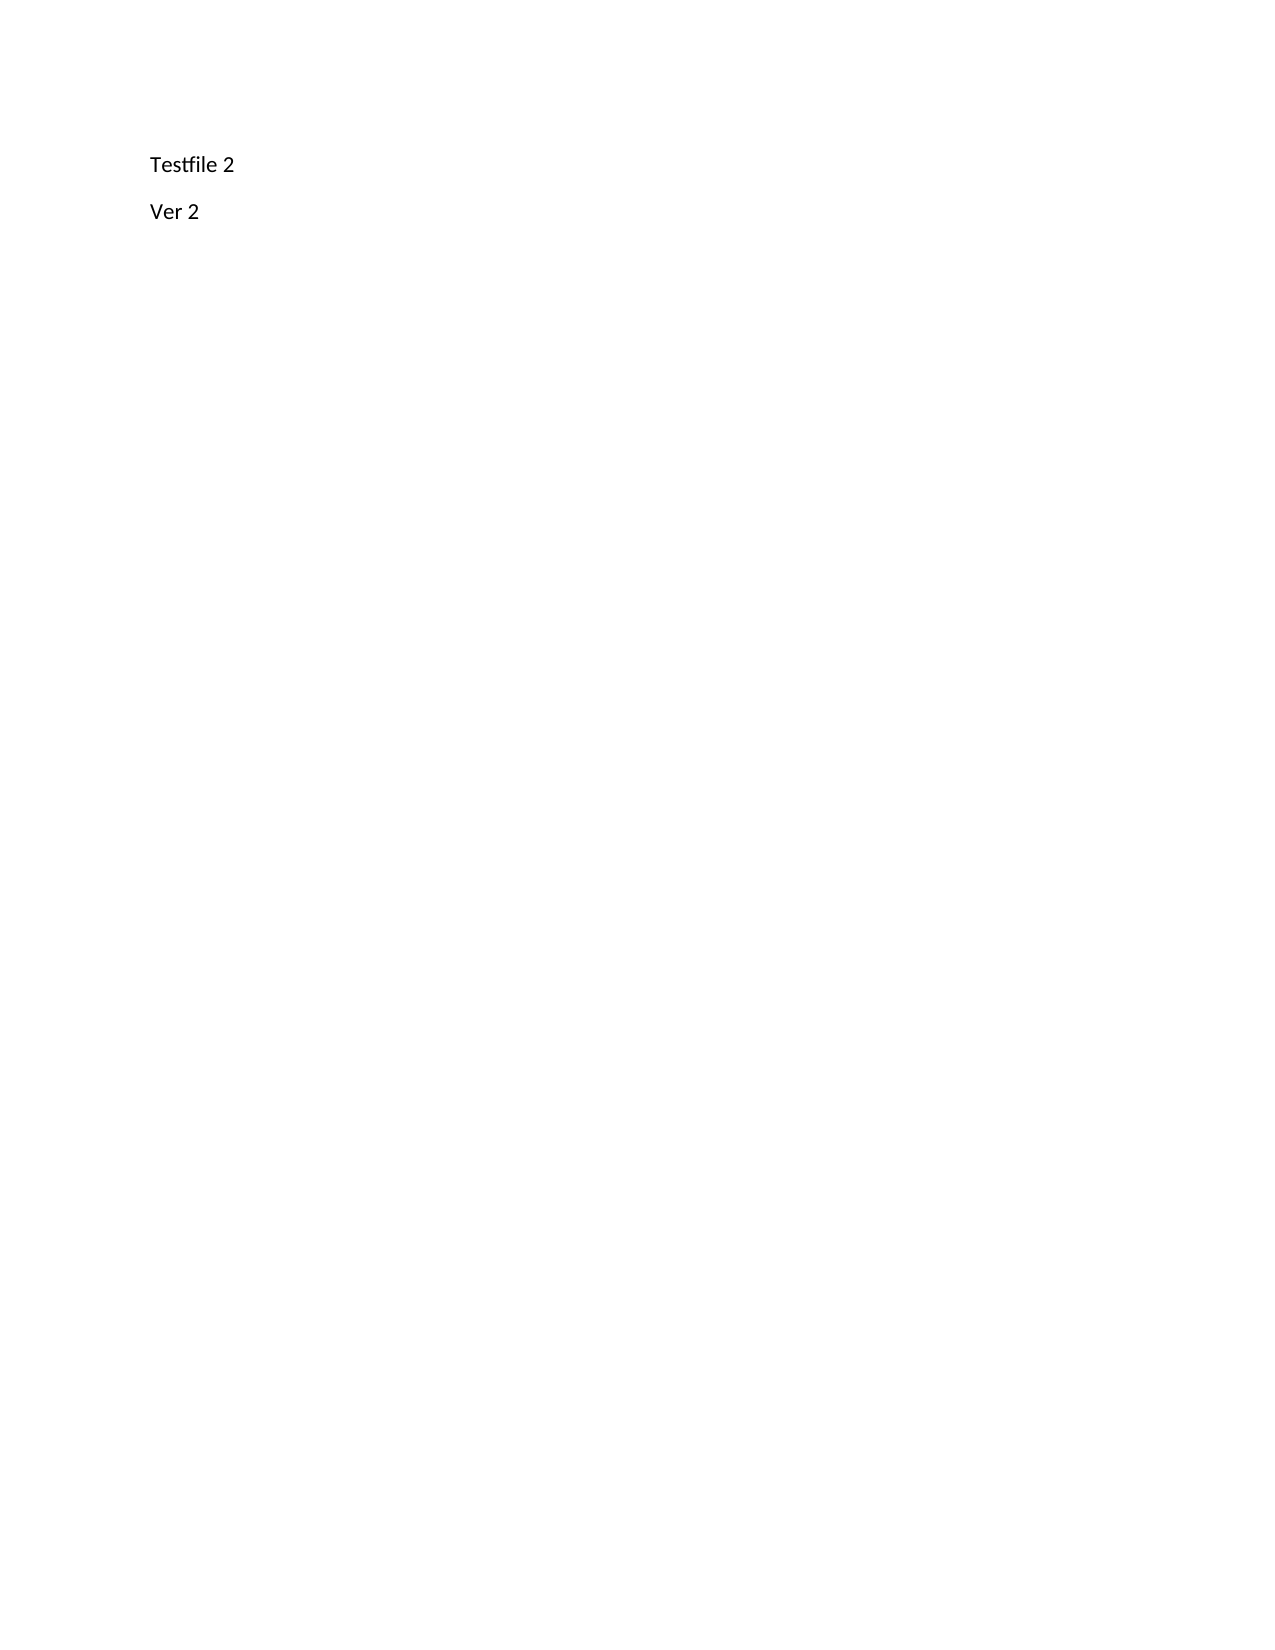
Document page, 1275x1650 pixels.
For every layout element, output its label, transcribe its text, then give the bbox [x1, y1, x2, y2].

text Testfile 2 [150, 150, 1125, 178]
text Ver 2 [150, 197, 1125, 225]
